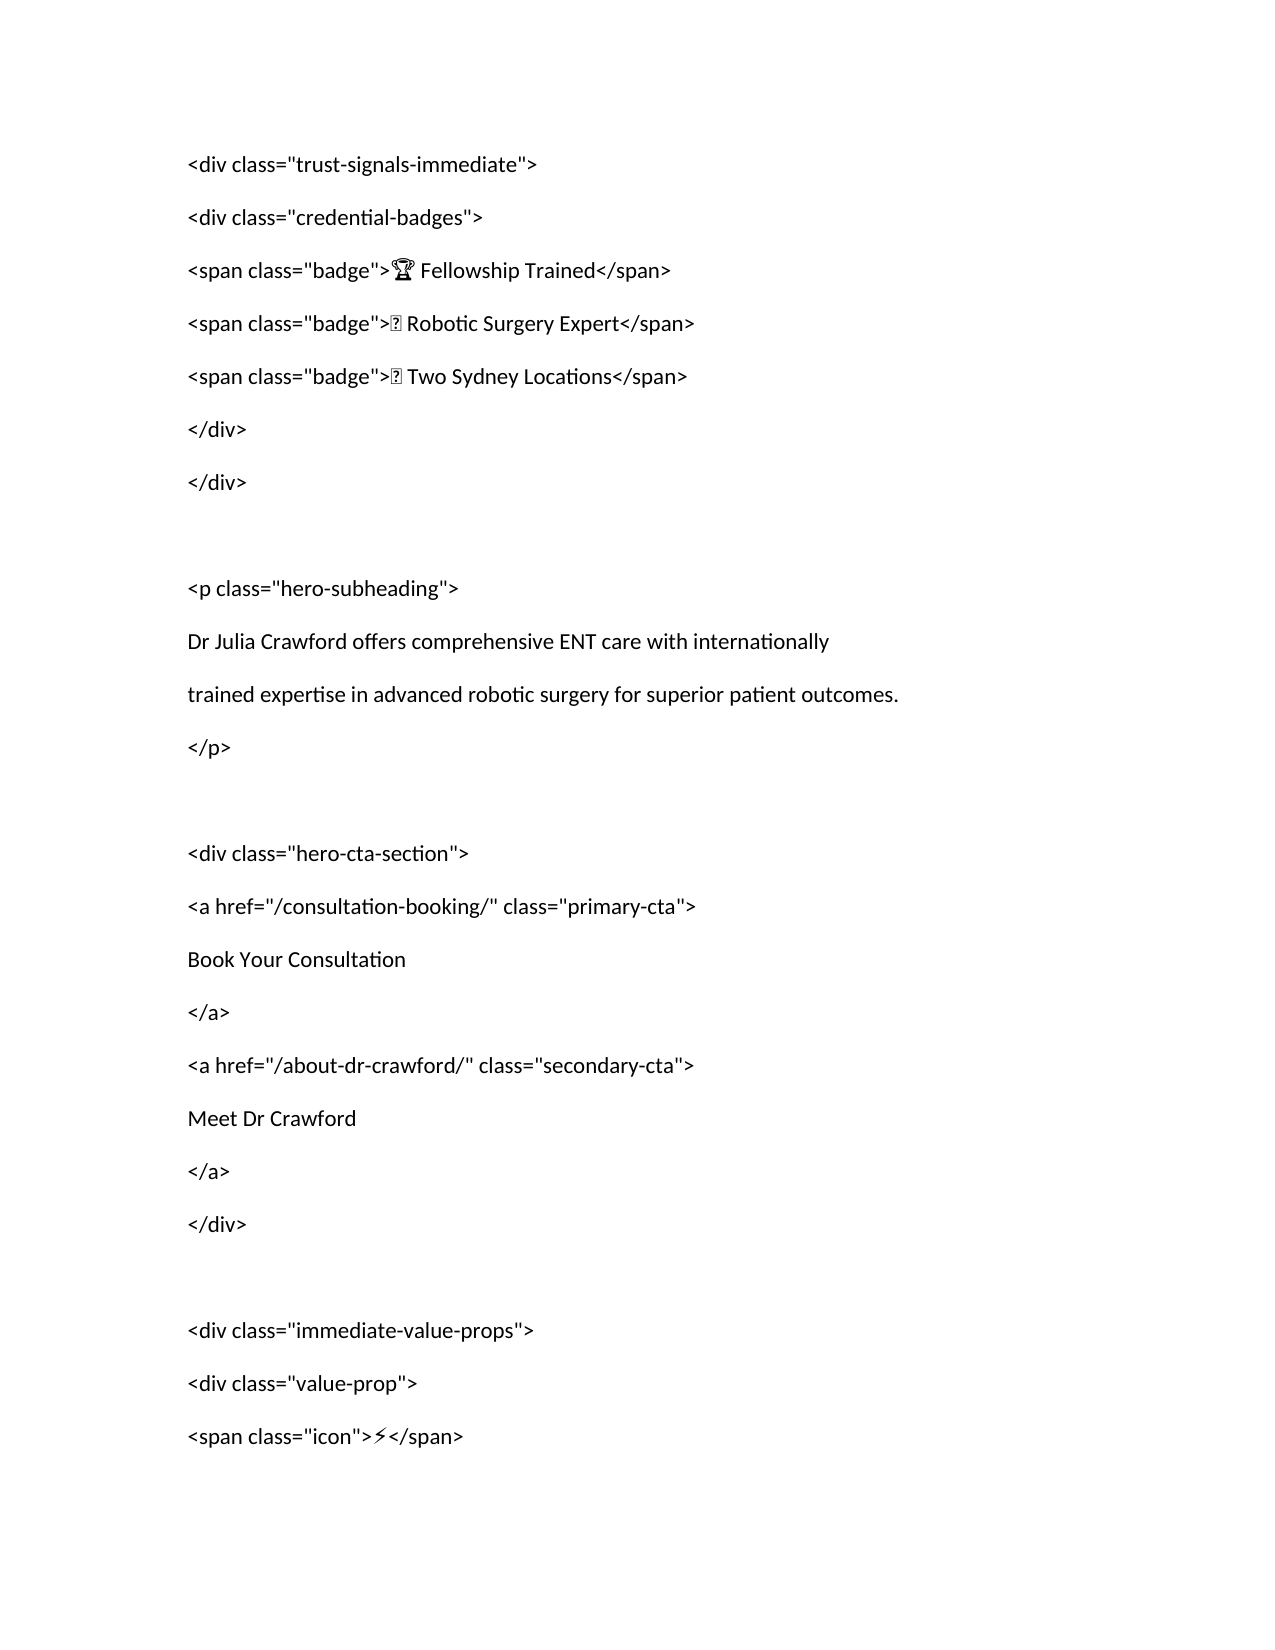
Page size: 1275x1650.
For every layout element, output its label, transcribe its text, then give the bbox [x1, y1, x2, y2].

text </a> [187, 1157, 1087, 1185]
text <div class="value-prop"> [187, 1369, 1087, 1397]
text <span class="badge">🏥 Two Sydney Locations</span> [187, 362, 1087, 390]
text </p> [187, 733, 1087, 761]
text <span class="badge">🤖 Robotic Surgery Expert</span> [187, 309, 1087, 337]
text </div> [187, 415, 1087, 443]
text Book Your Consultation [187, 945, 1087, 973]
text Dr Julia Crawford offers comprehensive ENT care with internationally [187, 627, 1087, 655]
text <a href="/about-dr-crawford/" class="secondary-cta"> [187, 1051, 1087, 1079]
text <div class="hero-cta-section"> [187, 839, 1087, 867]
text </a> [187, 998, 1087, 1026]
text </div> [187, 1210, 1087, 1238]
text </div> [187, 468, 1087, 496]
text <span class="icon">⚡</span> [187, 1422, 1087, 1451]
text trained expertise in advanced robotic surgery for superior patient outcomes. [187, 680, 1087, 708]
text <div class="immediate-value-props"> [187, 1316, 1087, 1344]
text <span class="badge">🏆 Fellowship Trained</span> [187, 256, 1087, 284]
text <div class="credential-badges"> [187, 203, 1087, 231]
text <p class="hero-subheading"> [187, 574, 1087, 602]
text <div class="trust-signals-immediate"> [187, 150, 1087, 178]
text <a href="/consultation-booking/" class="primary-cta"> [187, 892, 1087, 920]
text Meet Dr Crawford [187, 1104, 1087, 1132]
